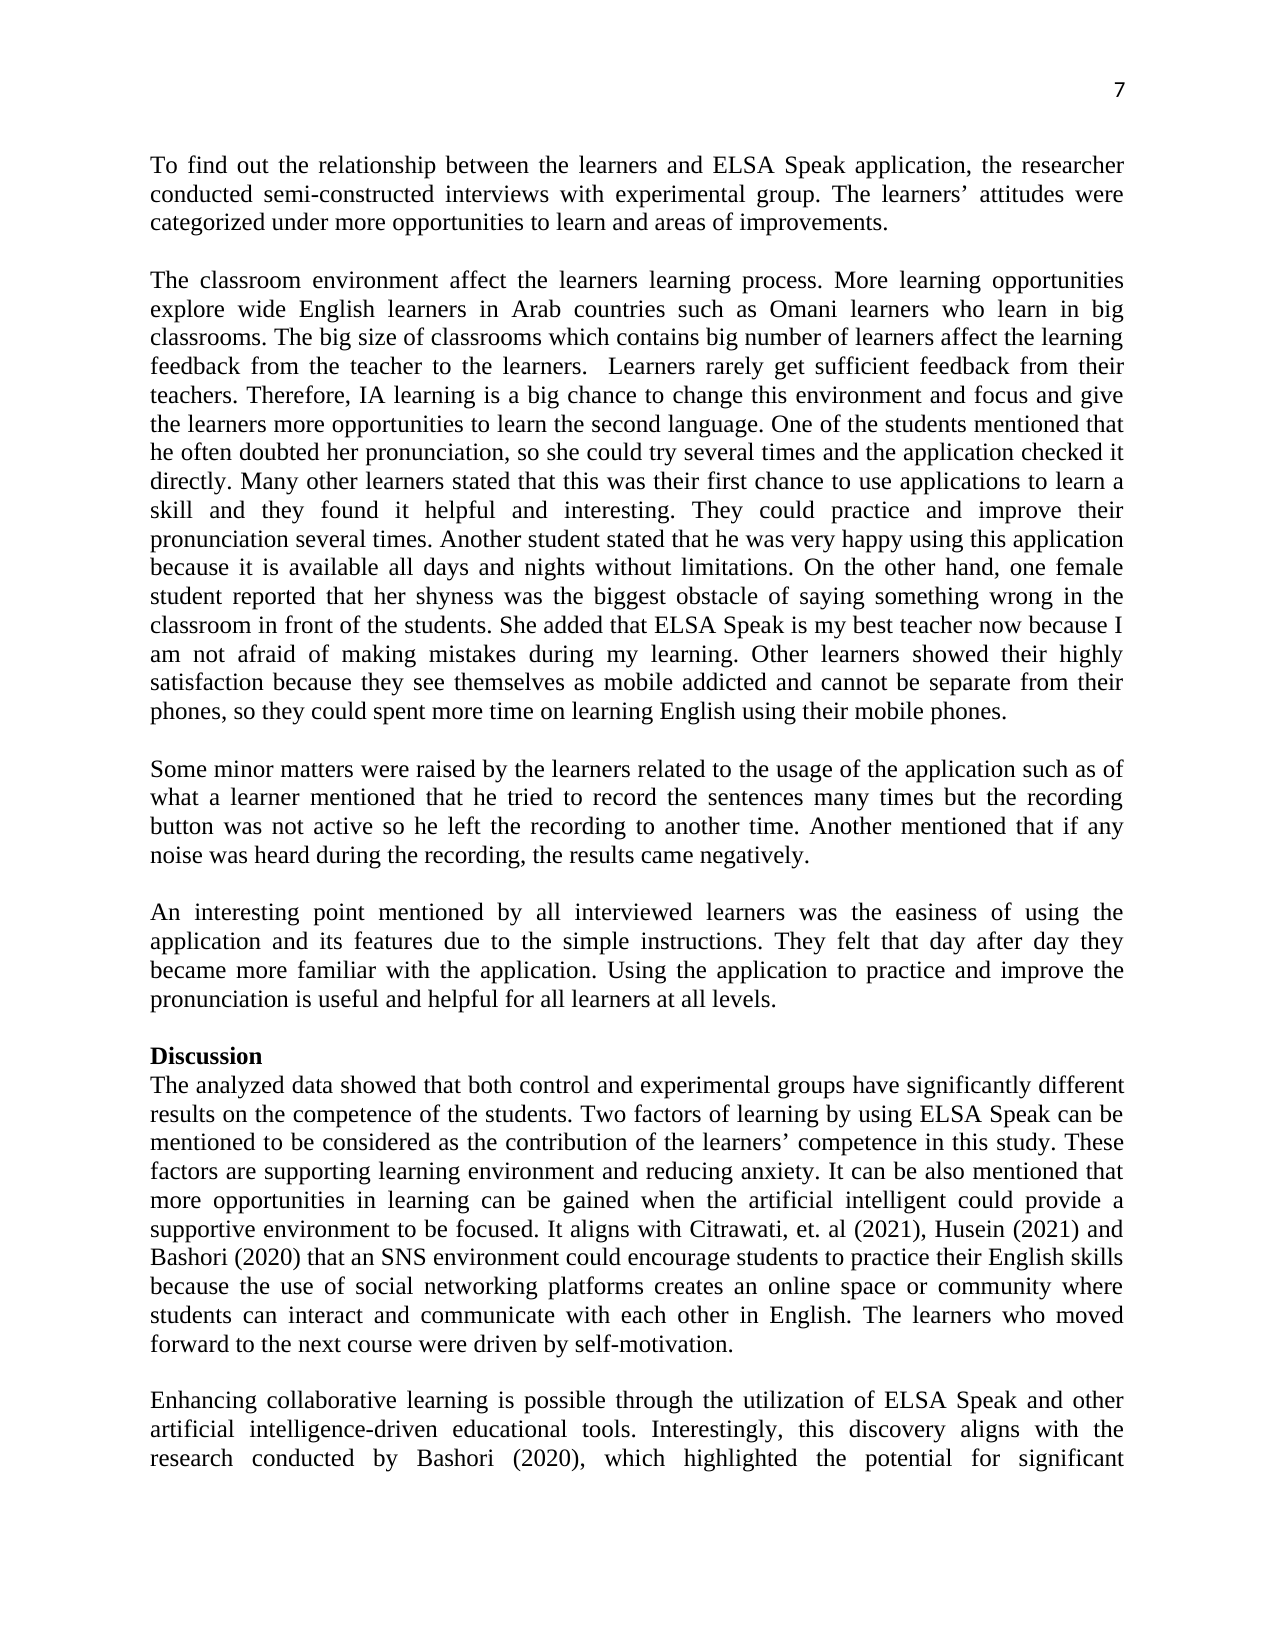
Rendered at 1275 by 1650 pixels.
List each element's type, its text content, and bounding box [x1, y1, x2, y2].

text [150, 1386, 1125, 1472]
text The classroom environment affect the learners learning process. More learning opportunities explore wide English learners in Arab countries such as Omani learners who learn in big classrooms. The big size of classrooms which contains big number of learners affect the learning feedback from the teacher to the learners. Learners rarely get sufficient feedback from their teachers. Therefore, IA learning is a big chance to change this environment and focus and give the learners more opportunities to learn the second language. One of the students mentioned that he often doubted her pronunciation, so she could try several times and the application checked it directly. Many other learners stated that this was their first chance to use applications to learn a skill and they found it helpful and interesting. They could practice and improve their pronunciation several times. Another student stated that he was very happy using this application because it is available all days and nights without limitations. On the other hand, one female student reported that her shyness was the biggest obstacle of saying something wrong in the classroom in front of the students. She added that ELSA Speak is my best teacher now because I am not afraid of making mistakes during my learning. Other learners showed their highly satisfaction because they see themselves as mobile addicted and cannot be separate from their phones, so they could spent more time on learning English using their mobile phones. [150, 265, 1125, 725]
text Discussion [150, 1041, 1125, 1070]
text The analyzed data showed that both control and experimental groups have significantly different results on the competence of the students. Two factors of learning by using ELSA Speak can be mentioned to be considered as the contribution of the learners’ competence in this study. These factors are supporting learning environment and reducing anxiety. It can be also mentioned that more opportunities in learning can be gained when the artificial intelligent could provide a supportive environment to be focused. It aligns with Citrawati, et. al (2021), Husein (2021) and Bashori (2020) that an SNS environment could encourage students to practice their English skills because the use of social networking platforms creates an online space or community where students can interact and communicate with each other in English. The learners who moved forward to the next course were driven by self-motivation. [150, 1070, 1125, 1357]
text An interesting point mentioned by all interviewed learners was the easiness of using the application and its features due to the simple instructions. They felt that day after day they became more familiar with the application. Using the application to practice and improve the pronunciation is useful and helpful for all learners at all levels. [150, 897, 1125, 1012]
text Some minor matters were raised by the learners related to the usage of the application such as of what a learner mentioned that he tried to record the sentences many times but the recording button was not active so he left the recording to another time. Another mentioned that if any noise was heard during the recording, the results came negatively. [150, 754, 1125, 869]
text To find out the relationship between the learners and ELSA Speak application, the researcher conducted semi-constructed interviews with experimental group. The learners’ attitudes were categorized under more opportunities to learn and areas of improvements. [150, 150, 1125, 236]
